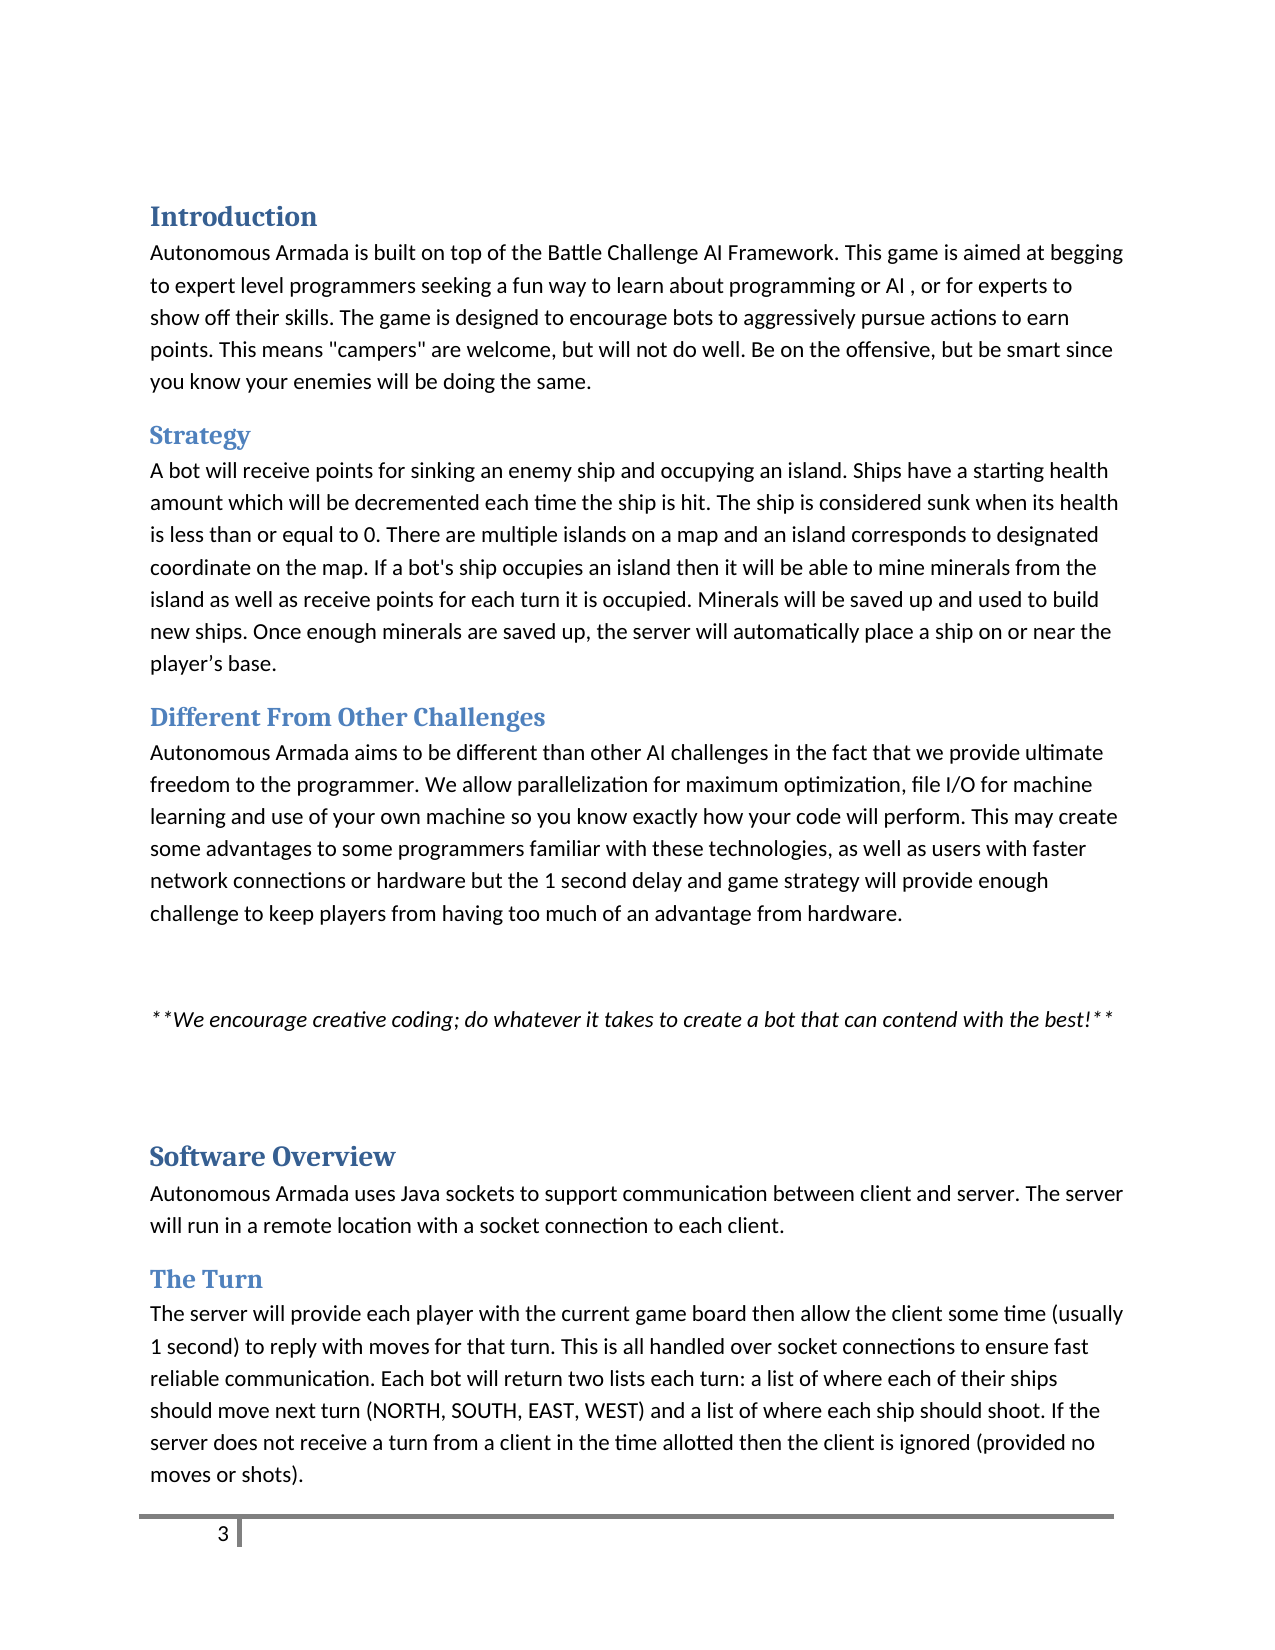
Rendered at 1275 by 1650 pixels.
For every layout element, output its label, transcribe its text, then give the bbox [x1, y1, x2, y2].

subtitle Different From Other Challenges [150, 702, 1125, 733]
text The server will provide each player with the current game board then allow the client some time (usually 1 second) to reply with moves for that turn. This is all handled over socket connections to ensure fast reliable communication. Each bot will return two lists each turn: a list of where each of their ships should move next turn (NORTH, SOUTH, EAST, WEST) and a list of where each ship should shoot. If the server does not receive a turn from a client in the time allotted then the client is ignored (provided no moves or shots). [150, 1299, 1125, 1488]
subtitle Software Overview [150, 1140, 1125, 1174]
text Autonomous Armada aims to be different than other AI challenges in the fact that we provide ultimate freedom to the programmer. We allow parallelization for maximum optimization, file I/O for machine learning and use of your own machine so you know exactly how your code will perform. This may create some advantages to some programmers familiar with these technologies, as well as users with faster network connections or hardware but the 1 second delay and game strategy will provide enough challenge to keep players from having too much of an advantage from hardware. [150, 738, 1125, 927]
text Autonomous Armada uses Java sockets to support communication between client and server. The server will run in a remote location with a socket connection to each client. [150, 1179, 1125, 1239]
subtitle Introduction [150, 200, 1125, 233]
text A bot will receive points for sinking an enemy ship and occupying an island. Ships have a starting health amount which will be decremented each time the ship is hit. The ship is considered sunk when its health is less than or equal to 0. There are multiple islands on a map and an island corresponds to designated coordinate on the map. If a bot's ship occupies an island then it will be able to mine minerals from the island as well as receive points for each turn it is occupied. Minerals will be saved up and used to build new ships. Once enough minerals are saved up, the server will automatically place a ship on or near the player’s base. [150, 456, 1125, 677]
text Autonomous Armada is built on top of the Battle Challenge AI Framework. This game is aimed at begging to expert level programmers seeking a fun way to learn about programming or AI , or for experts to show off their skills. The game is designed to encourage bots to aggressively pursue actions to earn points. This means "campers" are welcome, but will not do well. Be on the offensive, but be smart since you know your enemies will be doing the same. [150, 238, 1125, 395]
text **We encourage creative coding; do whatever it takes to create a bot that can contend with the best!** [150, 1005, 1125, 1033]
subtitle Strategy [150, 420, 1125, 451]
subtitle The Turn [150, 1264, 1125, 1295]
